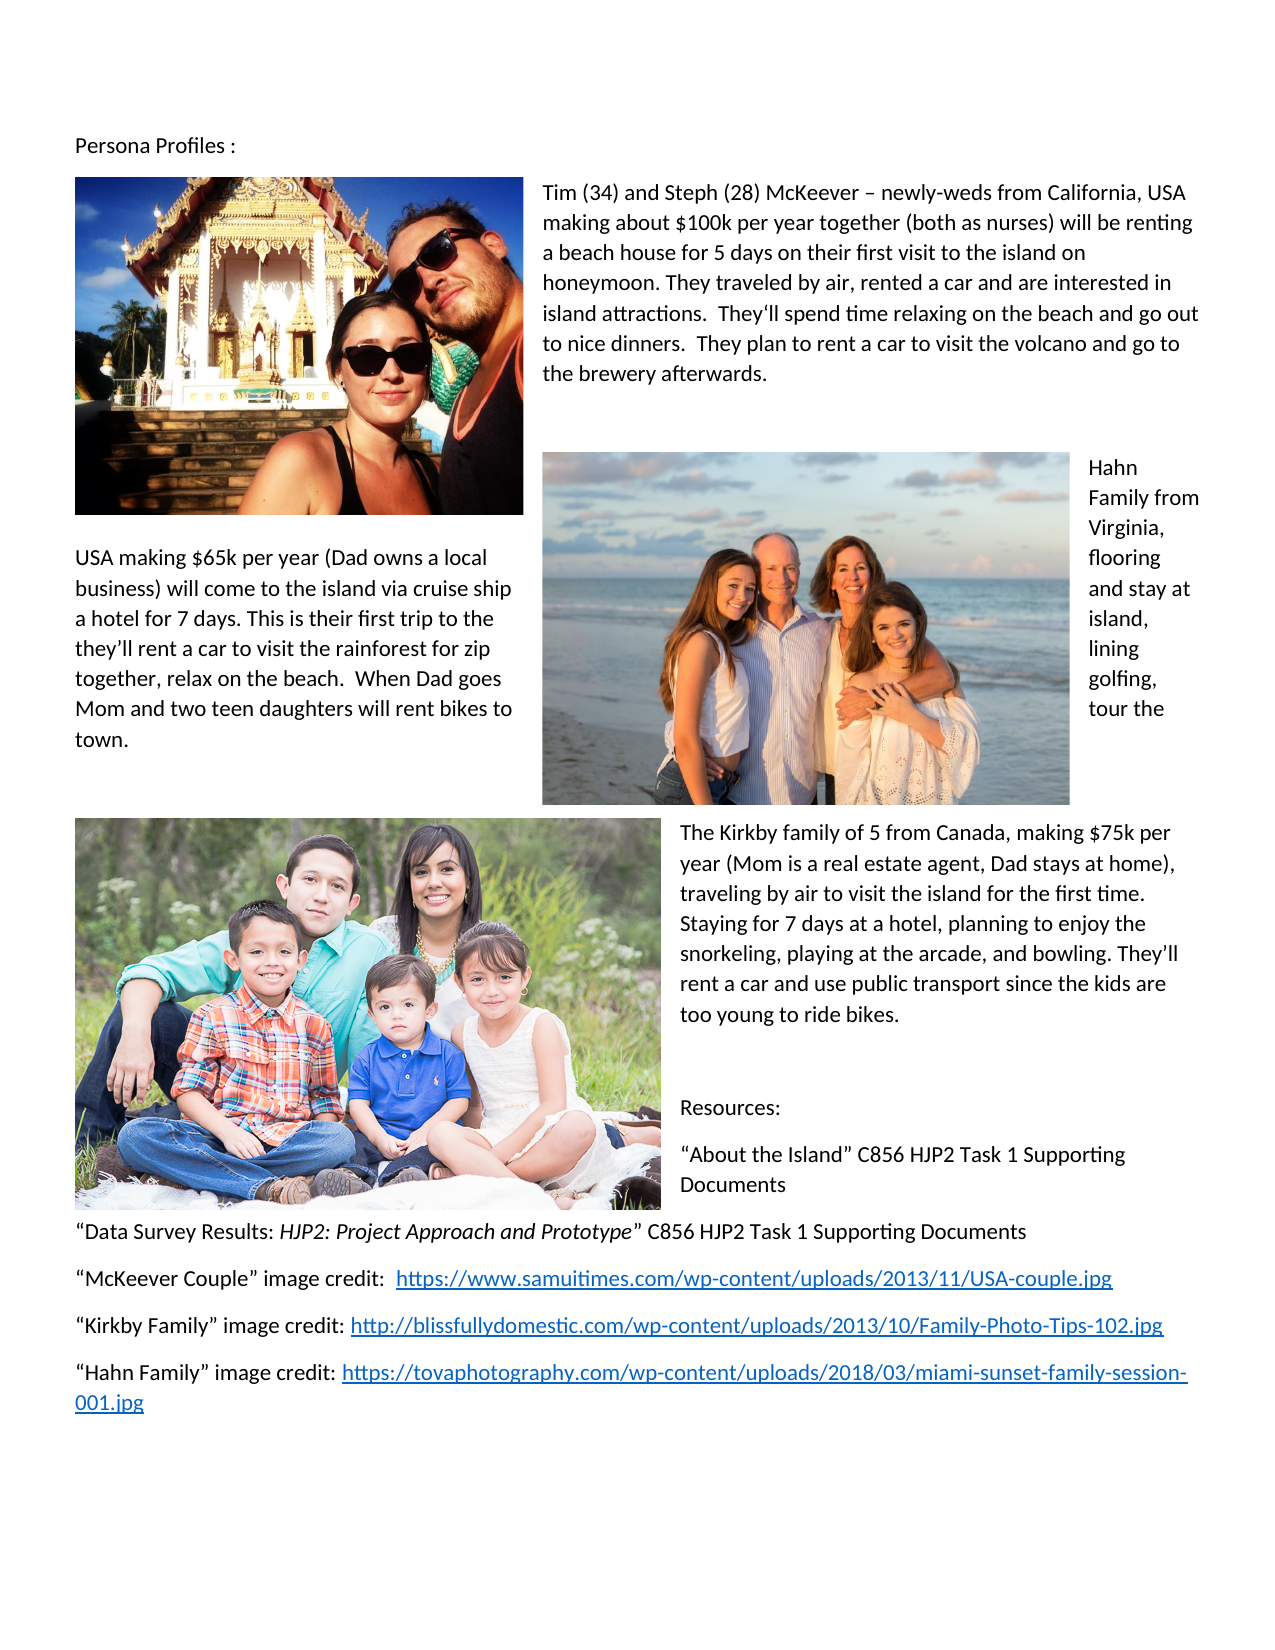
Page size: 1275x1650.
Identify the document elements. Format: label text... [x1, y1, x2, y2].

picture [75, 818, 661, 1210]
text Hahn Family from Virginia, USA making $65k per year (Dad owns a local flooring business) will come to the island via cruise ship and stay at a hotel for 7 days. This is their first trip to the island, they’ll rent a car to visit the rainforest for zip lining together, relax on the beach. When Dad goes golfing, Mom and two teen daughters will rent bikes to tour the town. [1070, 453, 1200, 753]
picture [542, 452, 1070, 805]
text Resources: [661, 1093, 1200, 1122]
text “McKeever Couple” image credit: https://www.samuitimes.com/wp-content/uploads/2013/11/USA-couple.jpg [75, 1264, 1200, 1292]
text Persona Profiles : [75, 131, 1200, 159]
text “Hahn Family” image credit: https://tovaphotography.com/wp-content/uploads/2018/03/miami-sunset-family-session-001.jpg [75, 1358, 1200, 1416]
text “Kirkby Family” image credit: http://blissfullydomestic.com/wp-content/uploads/2013/10/Family-Photo-Tips-102.jpg [75, 1311, 1200, 1339]
text The Kirkby family of 5 from Canada, making $75k per year (Mom is a real estate agent, Dad stays at home), traveling by air to visit the island for the first time. Staying for 7 days at a hotel, planning to enjoy the snorkeling, playing at the arcade, and bowling. They’ll rent a car and use public transport since the kids are too young to ride bikes. [661, 818, 1200, 1028]
picture [75, 177, 524, 515]
text Tim (34) and Steph (28) McKeever – newly-weds from California, USA making about $100k per year together (both as nurses) will be renting a beach house for 5 days on their first visit to the island on honeymoon. They traveled by air, rented a car and are interested in island attractions. They‘ll spend time relaxing on the beach and go out to nice dinners. They plan to rent a car to visit the volcano and go to the brewery afterwards. [524, 178, 1200, 387]
text “About the Island” C856 HJP2 Task 1 Supporting Documents [661, 1140, 1200, 1199]
text “Data Survey Results: HJP2: Project Approach and Prototype” C856 HJP2 Task 1 Supporting Documents [75, 1217, 1200, 1246]
text Hahn Family from Virginia, USA making $65k per year (Dad owns a local flooring business) will come to the island via cruise ship and stay at a hotel for 7 days. This is their first trip to the island, they’ll rent a car to visit the rainforest for zip lining together, relax on the beach. When Dad goes golfing, Mom and two teen daughters will rent bikes to tour the town. [75, 453, 542, 753]
